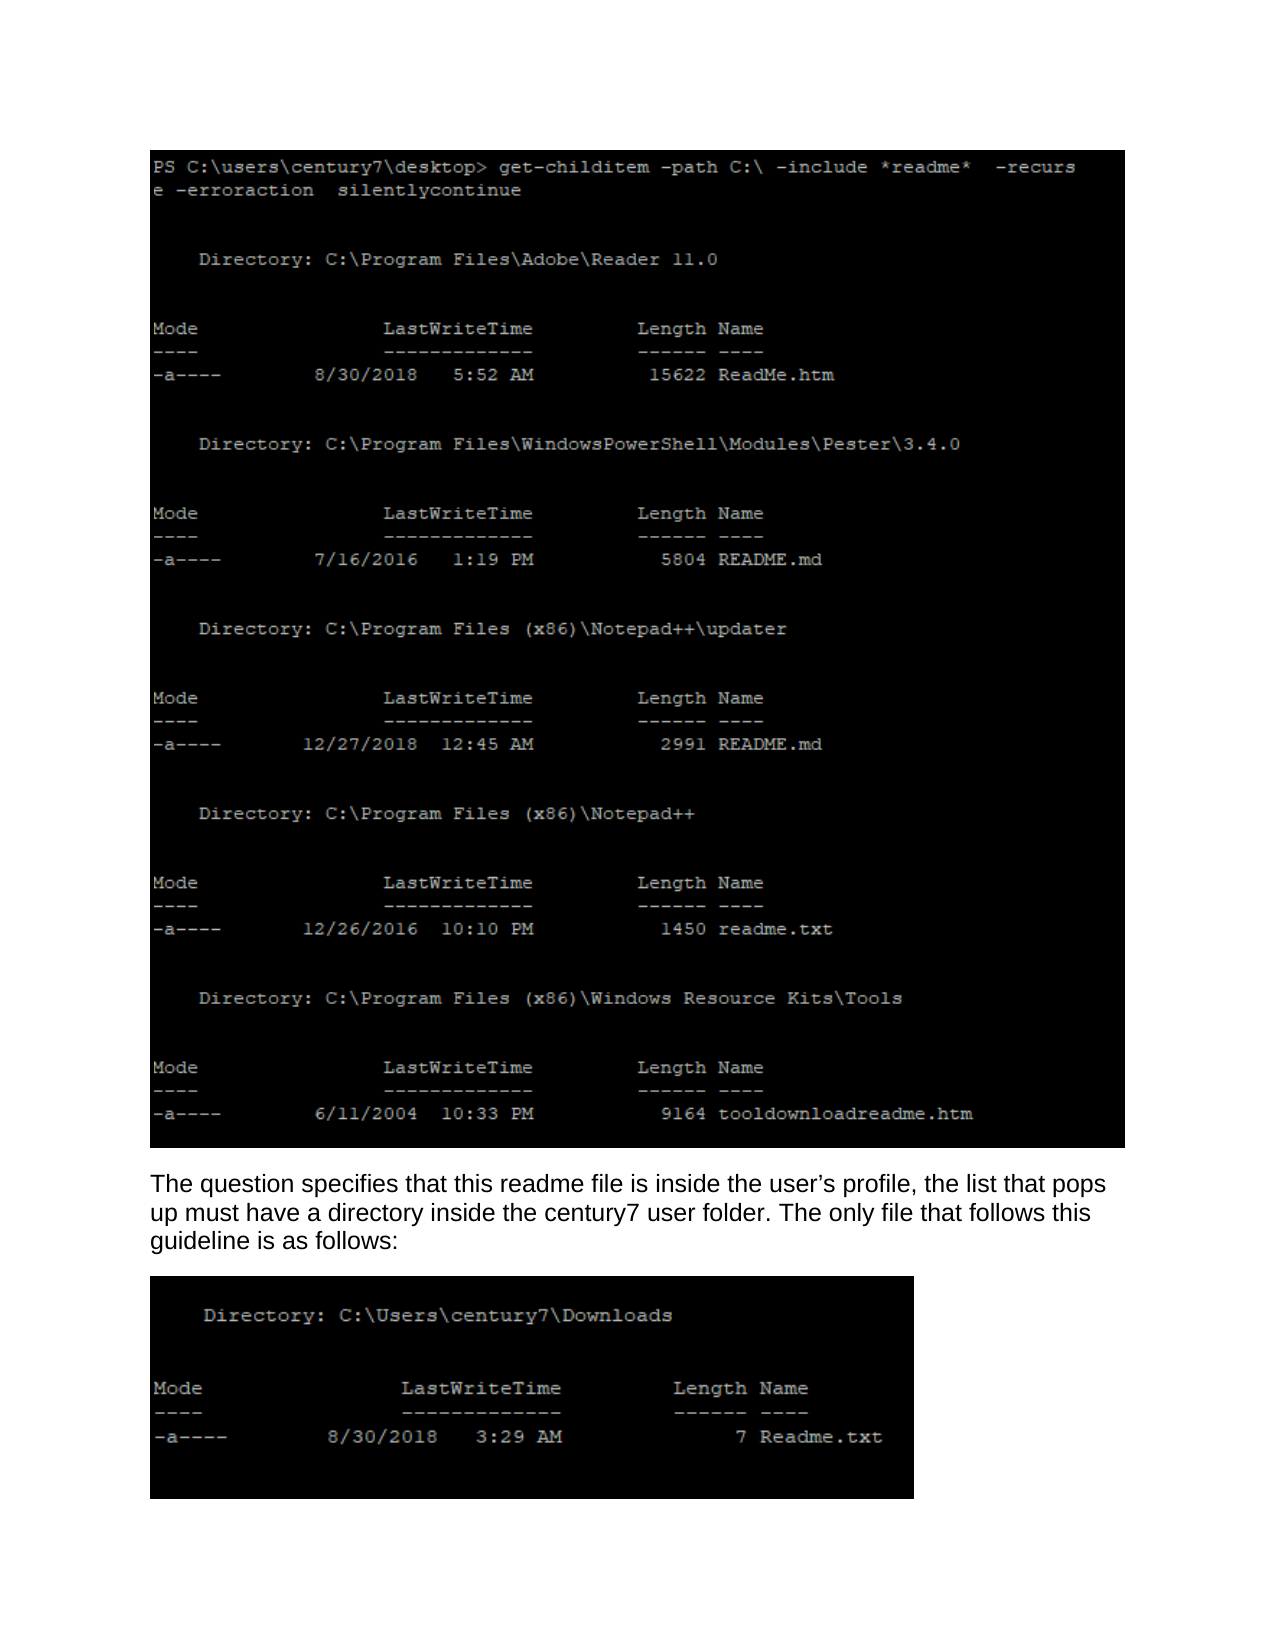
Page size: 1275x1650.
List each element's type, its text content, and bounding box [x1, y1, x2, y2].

picture [154, 1280, 910, 1495]
picture [154, 154, 1121, 1144]
text The question specifies that this readme file is inside the user’s profile, the list that pops up must have a directory inside the century7 user folder. The only file that follows this guideline is as follows: [150, 1169, 1125, 1255]
